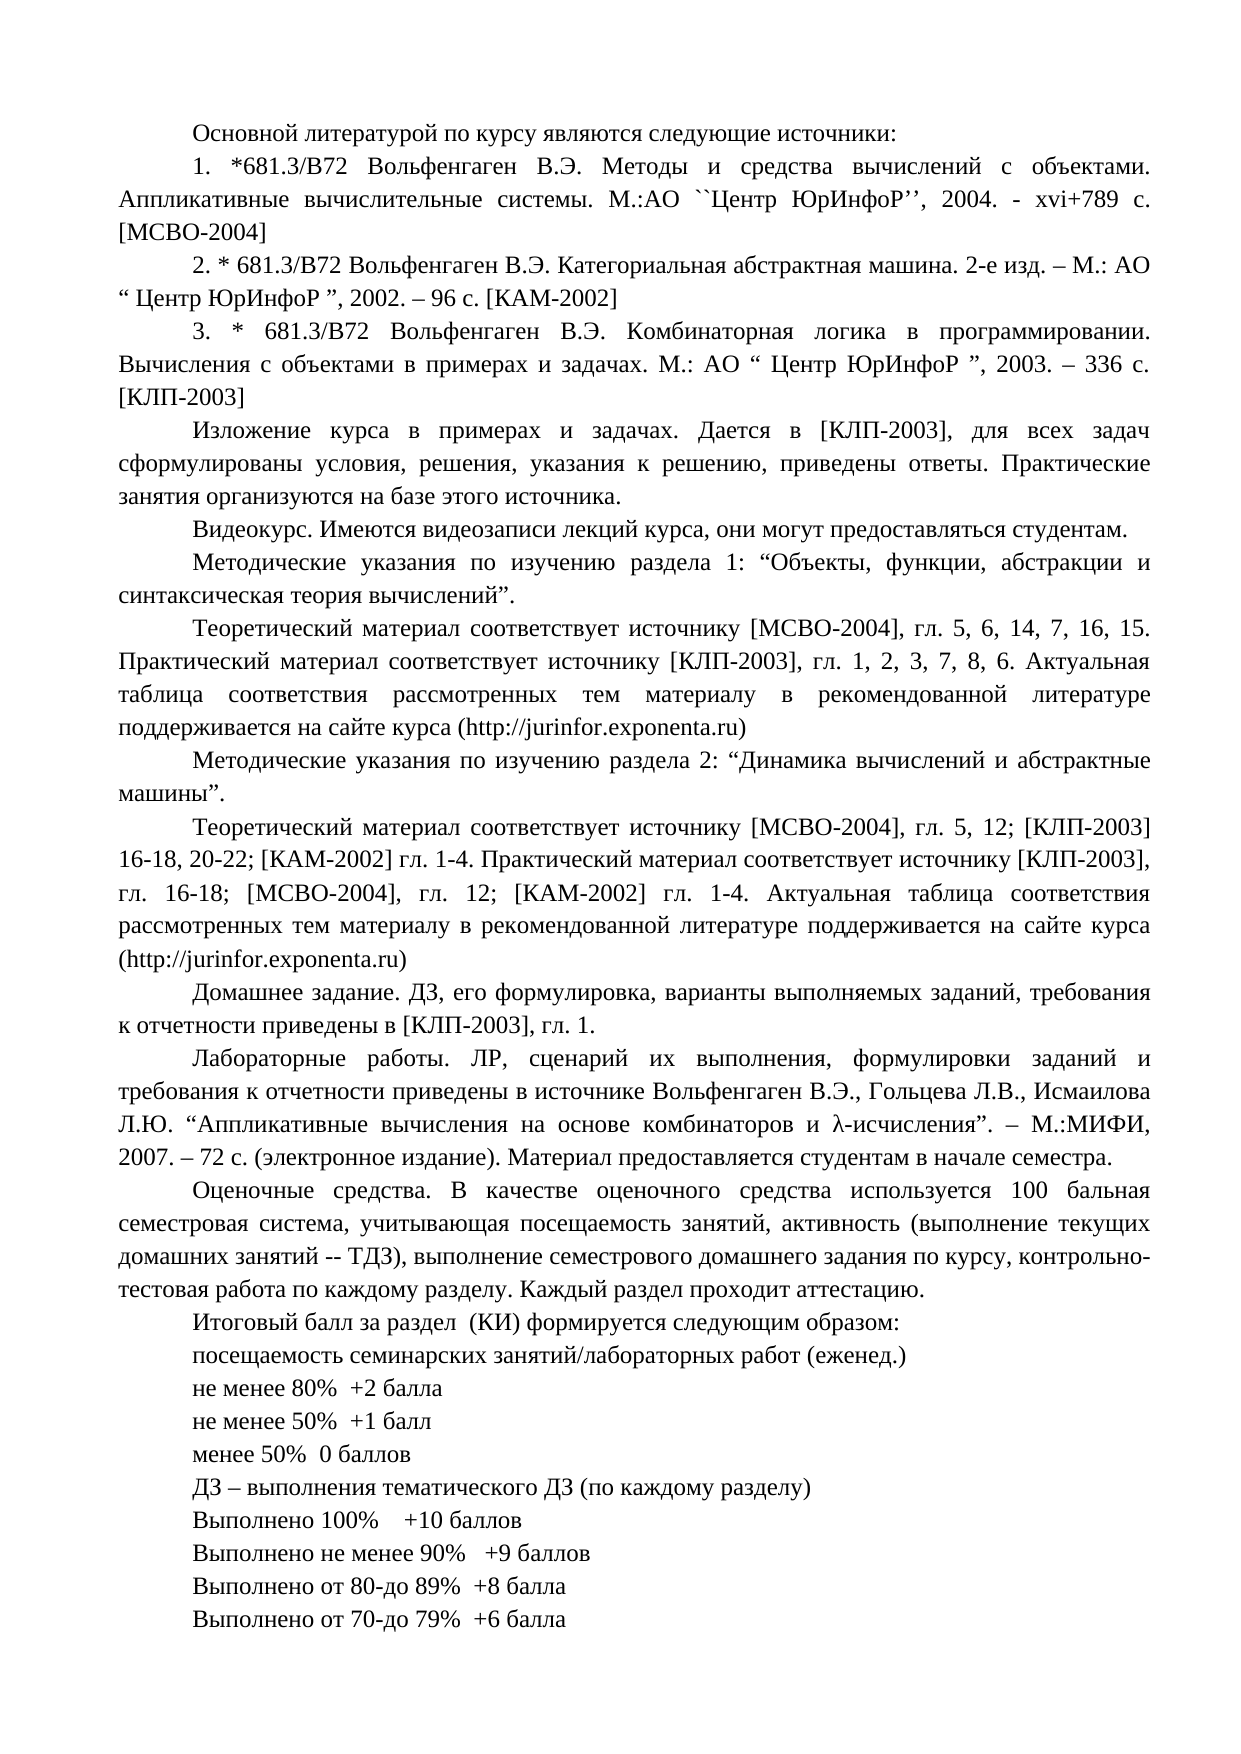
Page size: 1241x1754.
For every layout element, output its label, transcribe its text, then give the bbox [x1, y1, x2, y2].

text Методические указания по изучению раздела 1: “Объекты, функции, абстракции и синтаксическая теория вычислений”. [118, 547, 1152, 609]
text Выполнено от 80-до 89% +8 балла [118, 1571, 1152, 1600]
text Домашнее задание. ДЗ, его формулировка, варианты выполняемых заданий, требования к отчетности приведены в [КЛП-2003], гл. 1. [118, 977, 1152, 1038]
text Основной литературой по курсу являются следующие источники: [118, 118, 1152, 147]
text Теоретический материал соответствует источнику [МСВО-2004], гл. 5, 6, 14, 7, 16, 15. Практический материал соответствует источнику [КЛП-2003], гл. 1, 2, 3, 7, 8, 6. Актуальная таблица соответствия рассмотренных тем материалу в рекомендованной литературе поддерживается на сайте курса (http://jurinfor.exponenta.ru) [118, 613, 1152, 741]
text 2. * 681.3/В72 Вольфенгаген В.Э. Категориальная абстрактная машина. 2-е изд. – М.: АО “ Центр ЮрИнфоР ”, 2002. – 96 с. [КАМ-2002] [118, 250, 1152, 312]
text ДЗ – выполнения тематического ДЗ (по каждому разделу) [118, 1472, 1152, 1501]
text Выполнено от 70-до 79% +6 балла [118, 1604, 1152, 1633]
text Итоговый балл за раздел (КИ) формируется следующим образом: [118, 1307, 1152, 1336]
text Выполнено 100% +10 баллов [118, 1505, 1152, 1534]
text Лабораторные работы. ЛР, сценарий их выполнения, формулировки заданий и требования к отчетности приведены в источнике Вольфенгаген В.Э., Гольцева Л.В., Исмаилова Л.Ю. “Аппликативные вычисления на основе комбинаторов и λ-исчисления”. – М.:МИФИ, 2007. – 72 с. (электронное издание). Материал предоставляется студентам в начале семестра. [118, 1043, 1152, 1171]
text Теоретический материал соответствует источнику [МСВО-2004], гл. 5, 12; [КЛП-2003] 16-18, 20-22; [КАМ-2002] гл. 1-4. Практический материал соответствует источнику [КЛП-2003], гл. 16-18; [МСВО-2004], гл. 12; [КАМ-2002] гл. 1-4. Актуальная таблица соответствия рассмотренных тем материалу в рекомендованной литературе поддерживается на сайте курса (http://jurinfor.exponenta.ru) [118, 812, 1152, 972]
text Выполнено не менее 90% +9 баллов [118, 1538, 1152, 1567]
text 3. * 681.3/В72 Вольфенгаген В.Э. Комбинаторная логика в программировании. Вычисления с объектами в примерах и задачах. М.: АО “ Центр ЮрИнфоР ”, 2003. – 336 с. [КЛП-2003] [118, 316, 1152, 411]
text менее 50% 0 баллов [118, 1439, 1152, 1468]
text не менее 50% +1 балл [118, 1406, 1152, 1435]
text Методические указания по изучению раздела 2: “Динамика вычислений и абстрактные машины”. [118, 746, 1152, 807]
text 1. *681.3/В72 Вольфенгаген В.Э. Методы и средства вычислений с объектами. Аппликативные вычислительные системы. М.:АО ``Центр ЮрИнфоР’’, 2004. - xvi+789 с. [МСВО-2004] [118, 151, 1152, 246]
text Видеокурс. Имеются видеозаписи лекций курса, они могут предоставляться студентам. [118, 514, 1152, 543]
text не менее 80% +2 балла [118, 1373, 1152, 1402]
text Изложение курса в примерах и задачах. Дается в [КЛП-2003], для всех задач сформулированы условия, решения, указания к решению, приведены ответы. Практические занятия организуются на базе этого источника. [118, 415, 1152, 510]
text Оценочные средства. В качестве оценочного средства используется 100 бальная семестровая система, учитывающая посещаемость занятий, активность (выполнение текущих домашних занятий -- ТДЗ), выполнение семестрового домашнего задания по курсу, контрольно-тестовая работа по каждому разделу. Каждый раздел проходит аттестацию. [118, 1175, 1152, 1303]
text посещаемость семинарских занятий/лабораторных работ (еженед.) [118, 1340, 1152, 1369]
